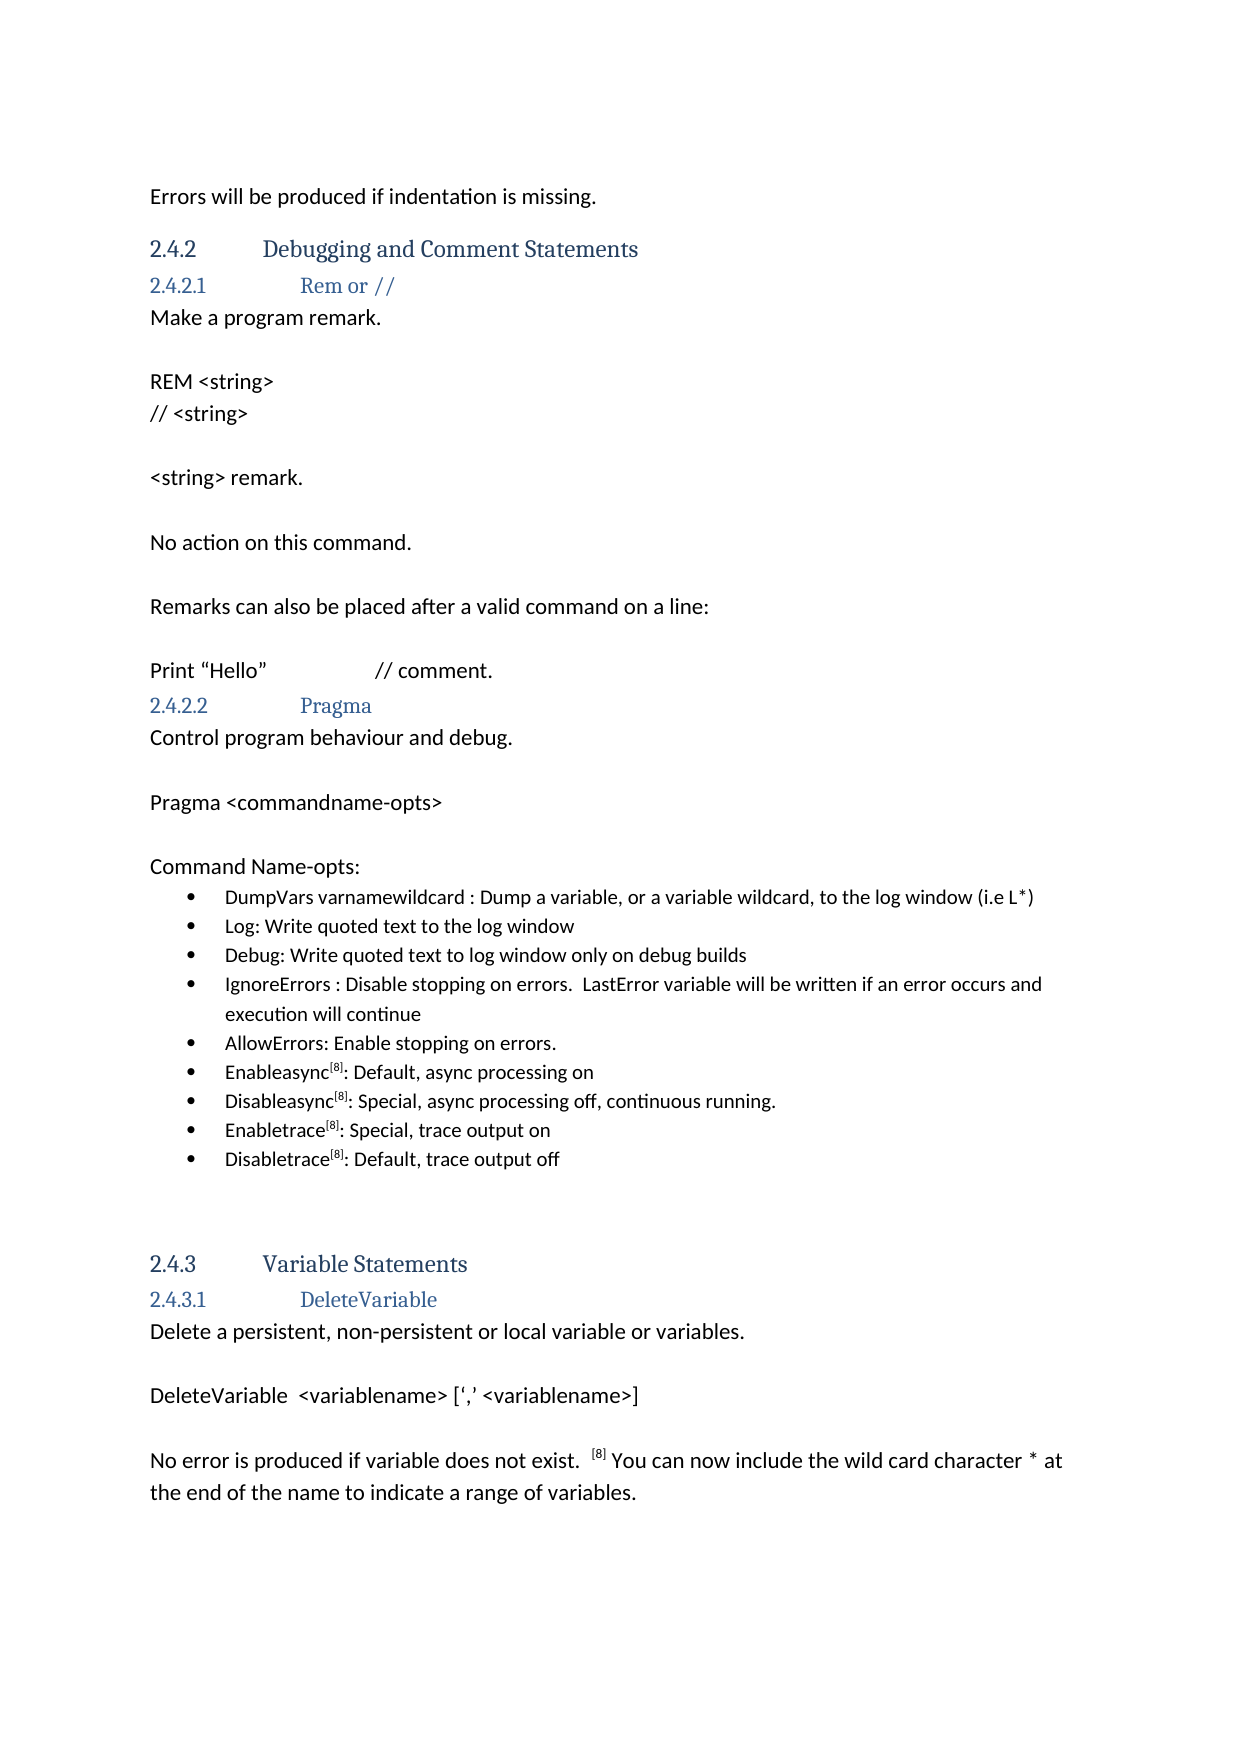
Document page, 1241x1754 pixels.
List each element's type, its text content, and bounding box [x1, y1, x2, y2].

text Delete a persistent, non-persistent or local variable or variables. [150, 1317, 1090, 1345]
text No error is produced if variable does not exist. [8] You can now include the wild card character * at the end of the name to indicate a range of variables. [150, 1446, 1090, 1506]
subtitle Rem or // [150, 272, 1090, 299]
text REM <string> [150, 367, 1090, 395]
text Errors will be produced if indentation is missing. [150, 182, 1090, 210]
list Debug: Write quoted text to log window only on debug builds [187, 942, 1090, 968]
text Command Name-opts: [150, 852, 1090, 880]
text No action on this command. [150, 528, 1090, 556]
list Enabletrace[8]: Special, trace output on [187, 1117, 1090, 1143]
text Remarks can also be placed after a valid command on a line: [150, 592, 1090, 620]
list Disabletrace[8]: Default, trace output off [187, 1147, 1090, 1172]
text Control program behaviour and debug. [150, 723, 1090, 751]
list Disableasync[8]: Special, async processing off, continuous running. [187, 1088, 1090, 1114]
subtitle Debugging and Comment Statements [150, 235, 1090, 264]
subtitle Variable Statements [150, 1250, 1090, 1278]
list DumpVars varnamewildcard : Dump a variable, or a variable wildcard, to the log window (i.e L*) [187, 884, 1090, 909]
subtitle DeleteVariable [150, 1287, 1090, 1313]
text Print “Hello” // comment. [150, 657, 1090, 685]
subtitle Pragma [150, 693, 1090, 719]
text Make a program remark. [150, 303, 1090, 331]
text // <string> [150, 399, 1090, 427]
text Pragma <commandname-opts> [150, 788, 1090, 816]
list Enableasync[8]: Default, async processing on [187, 1059, 1090, 1084]
list Log: Write quoted text to the log window [187, 913, 1090, 939]
text DeleteVariable <variablename> [‘,’ <variablename>] [150, 1381, 1090, 1409]
list IgnoreErrors : Disable stopping on errors. LastError variable will be written if an error occurs and execution will continue [187, 972, 1090, 1026]
list AllowErrors: Enable stopping on errors. [187, 1030, 1090, 1055]
text <string> remark. [150, 463, 1090, 492]
